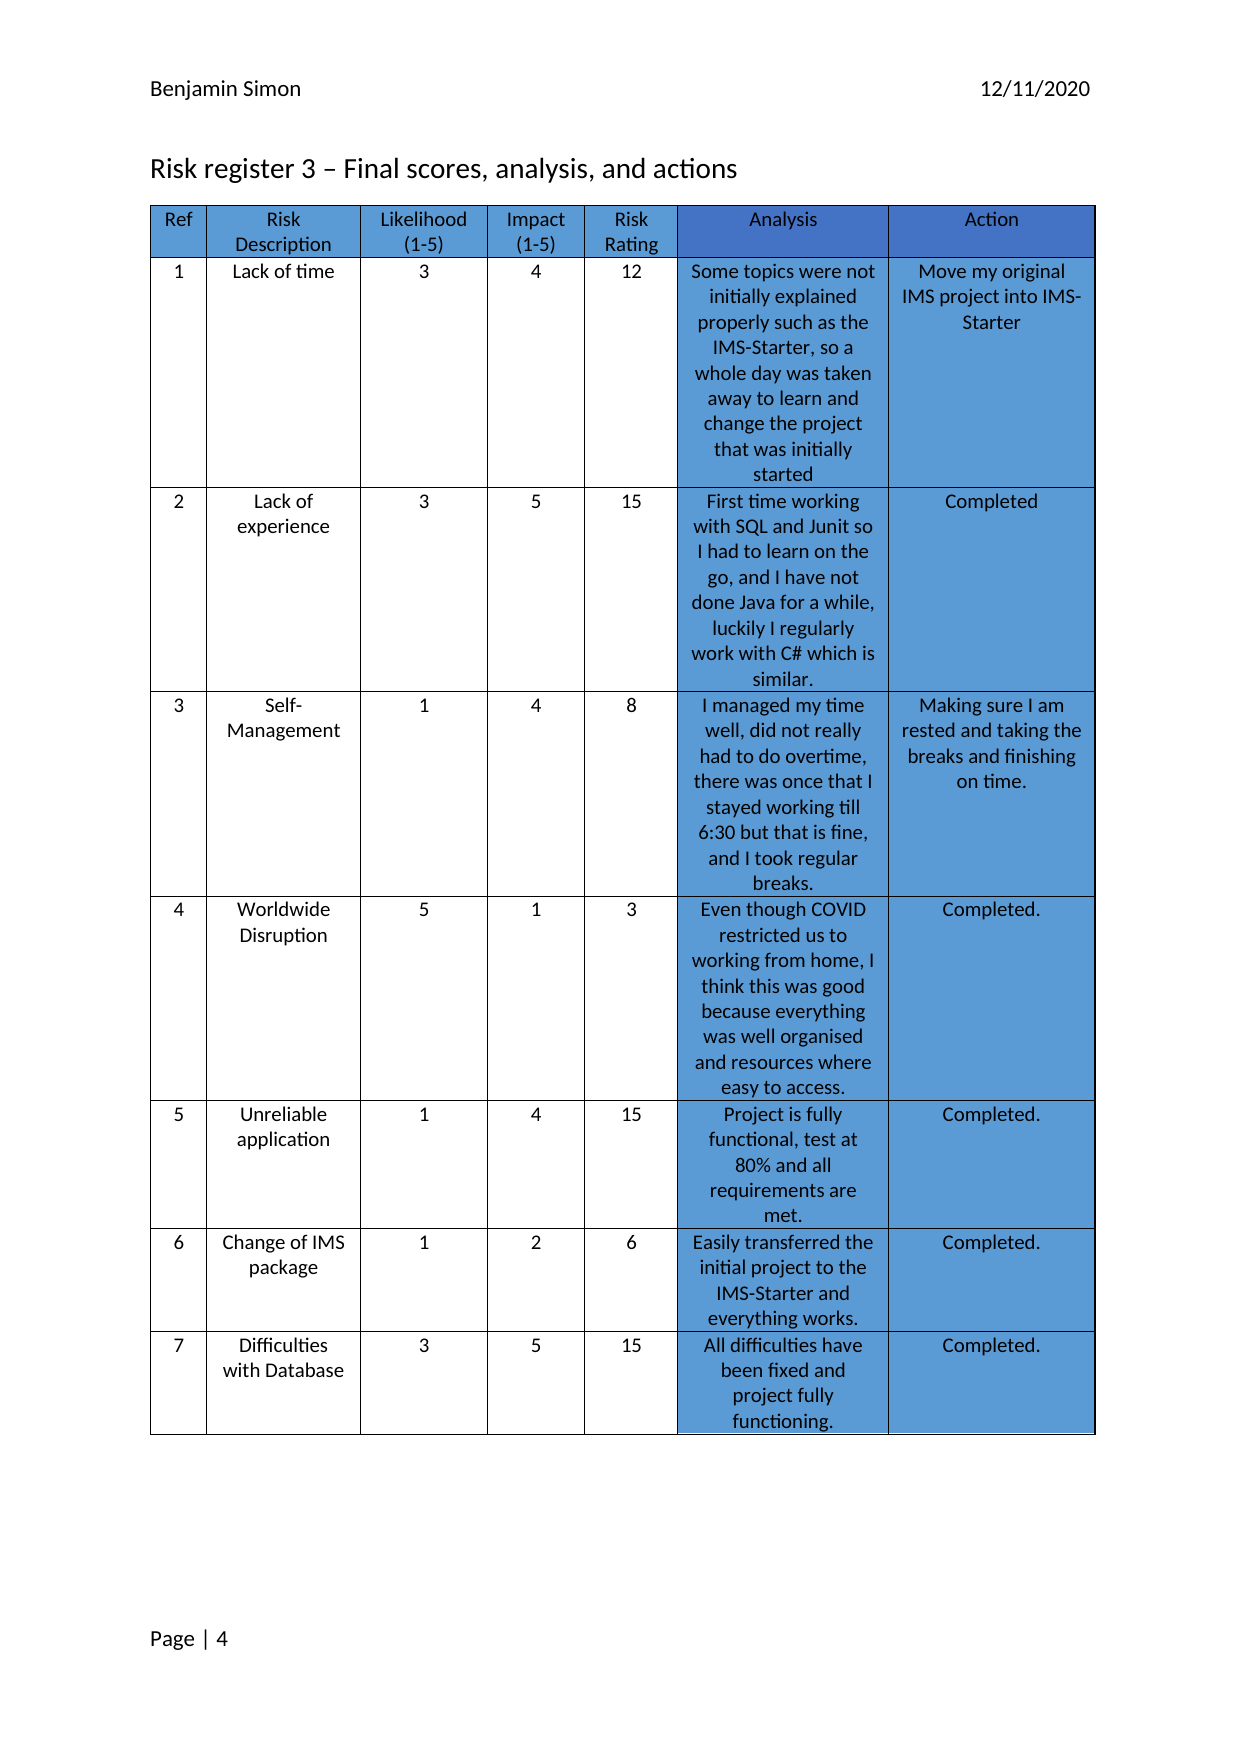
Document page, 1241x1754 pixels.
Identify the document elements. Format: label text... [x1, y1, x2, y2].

table_header Ref [151, 206, 206, 257]
table_cell Making sure I am rested and taking the breaks and finishing on time. [889, 692, 1094, 896]
table_header Action [889, 206, 1094, 257]
table_cell I managed my time well, did not really had to do overtime, there was once that I stayed working till 6:30 but that is fine, and I took regular breaks. [678, 692, 888, 896]
table_cell 1 [151, 258, 206, 487]
table_cell 2 [488, 1229, 584, 1331]
table_cell 15 [585, 1101, 677, 1228]
table_cell Even though COVID restricted us to working from home, I think this was good because everything was well organised and resources where easy to access. [678, 897, 888, 1100]
table_cell 3 [361, 1332, 487, 1433]
table_cell 3 [585, 897, 677, 1100]
table_cell Lack of experience [207, 488, 360, 691]
table_cell 15 [585, 488, 677, 691]
table_cell 2 [151, 488, 206, 691]
table_cell 3 [361, 258, 487, 487]
table_header Likelihood (1-5) [361, 206, 487, 257]
table_cell 12 [585, 258, 677, 487]
table_cell Worldwide Disruption [207, 897, 360, 1100]
table_cell 5 [361, 897, 487, 1100]
table_cell Completed. [889, 1332, 1094, 1433]
table_header Impact (1-5) [488, 206, 584, 257]
table_cell 1 [361, 1229, 487, 1331]
table_header Risk Rating [585, 206, 677, 257]
table_cell 5 [488, 1332, 584, 1433]
table_cell 5 [488, 488, 584, 691]
table_cell 5 [151, 1101, 206, 1228]
table_cell Difficulties with Database [207, 1332, 360, 1433]
table_cell 3 [361, 488, 487, 691]
table_cell Project is fully functional, test at 80% and all requirements are met. [678, 1101, 888, 1228]
table_cell 6 [151, 1229, 206, 1331]
table_cell Completed [889, 488, 1094, 691]
table_cell Completed. [889, 1229, 1094, 1331]
table_cell 1 [488, 897, 584, 1100]
table_cell All difficulties have been fixed and project fully functioning. [678, 1332, 888, 1433]
table_cell 4 [488, 1101, 584, 1228]
table_cell 4 [488, 258, 584, 487]
table_cell Self-Management [207, 692, 360, 896]
table_cell Change of IMS package [207, 1229, 360, 1331]
table_cell 1 [361, 692, 487, 896]
table_cell 4 [151, 897, 206, 1100]
table_cell Completed. [889, 897, 1094, 1100]
table_cell 6 [585, 1229, 677, 1331]
table_cell 8 [585, 692, 677, 896]
table_cell Move my original IMS project into IMS-Starter [889, 258, 1094, 487]
table_cell 4 [488, 692, 584, 896]
table_header Analysis [678, 206, 888, 257]
table_cell First time working with SQL and Junit so I had to learn on the go, and I have not done Java for a while, luckily I regularly work with C# which is similar. [678, 488, 888, 691]
table_cell Lack of time [207, 258, 360, 487]
table_cell Easily transferred the initial project to the IMS-Starter and everything works. [678, 1229, 888, 1331]
table_header Risk Description [207, 206, 360, 257]
table_cell Some topics were not initially explained properly such as the IMS-Starter, so a whole day was taken away to learn and change the project that was initially started [678, 258, 888, 487]
table_cell Unreliable application [207, 1101, 360, 1228]
text Risk register 3 – Final scores, analysis, and actions [150, 150, 1090, 186]
table_cell Completed. [889, 1101, 1094, 1228]
table_cell 3 [151, 692, 206, 896]
table_cell 7 [151, 1332, 206, 1433]
table_cell 15 [585, 1332, 677, 1433]
table_cell 1 [361, 1101, 487, 1228]
